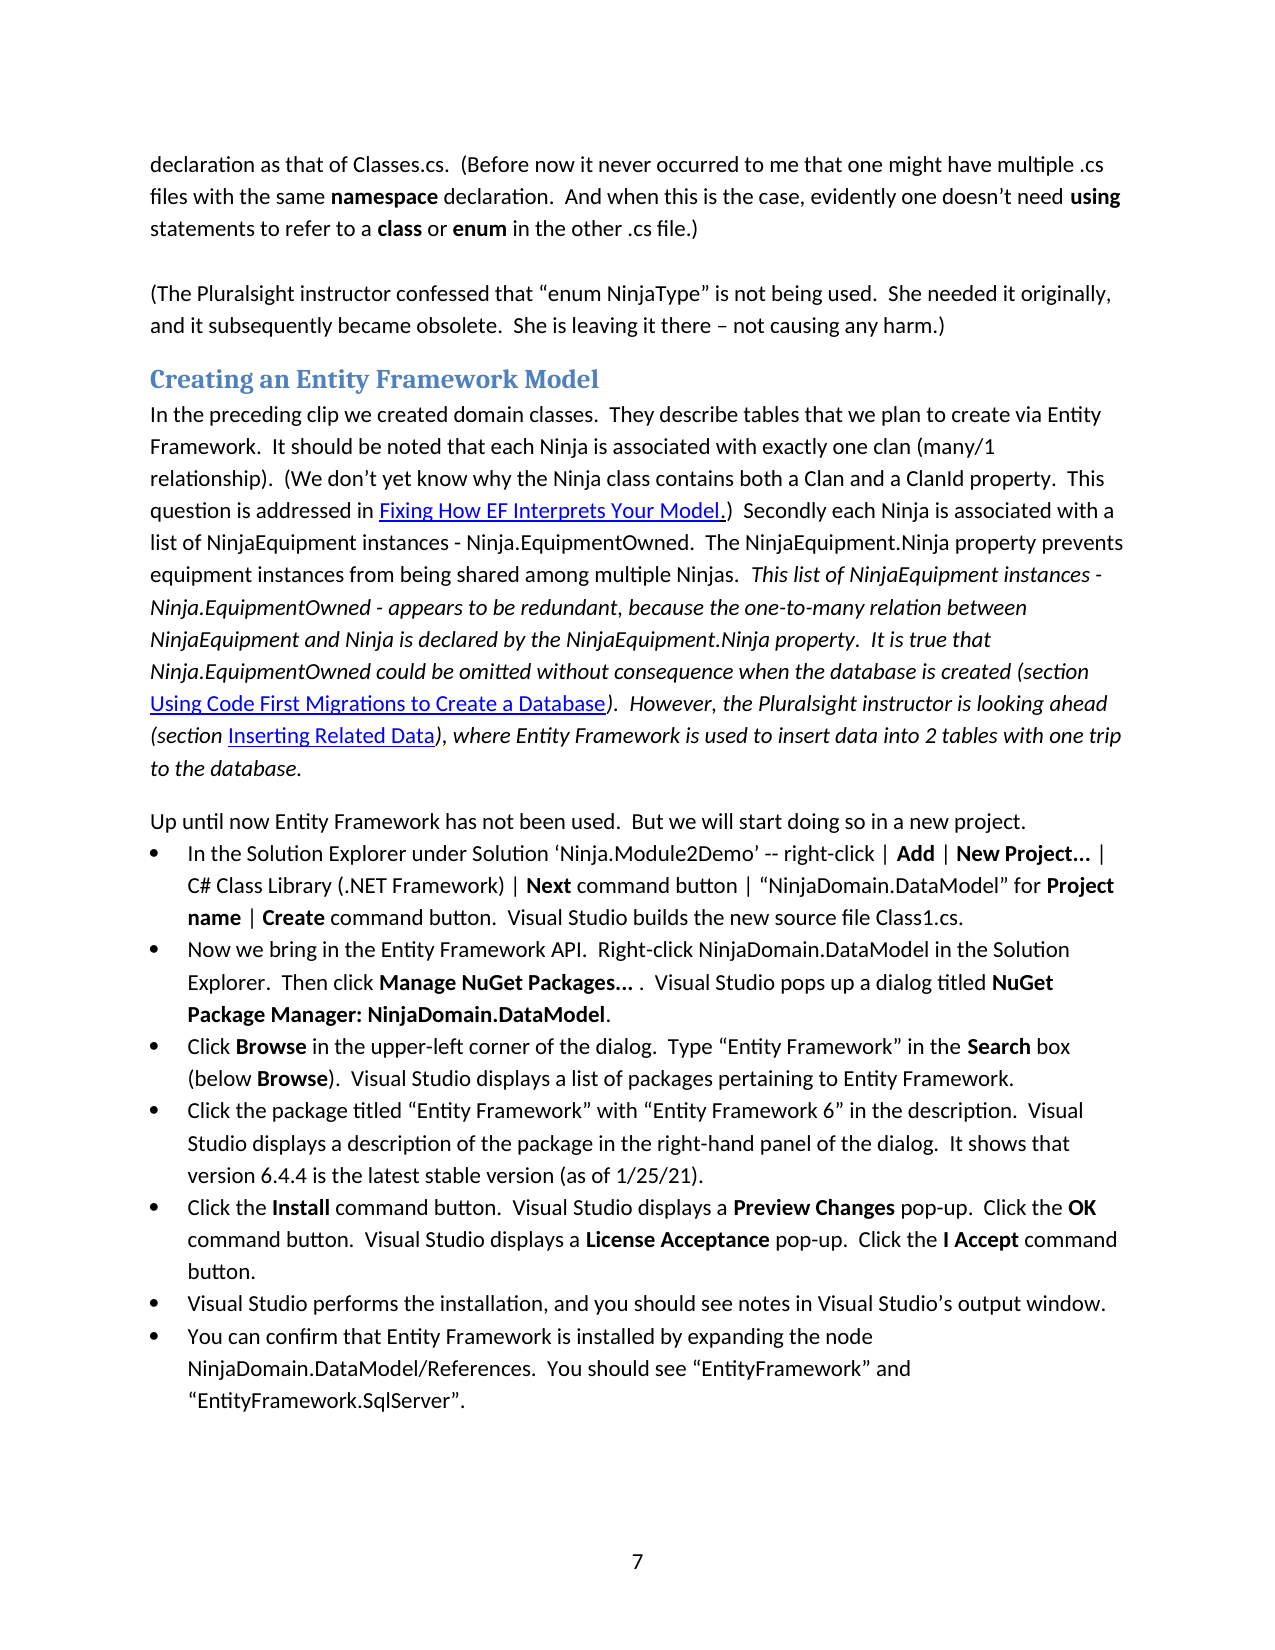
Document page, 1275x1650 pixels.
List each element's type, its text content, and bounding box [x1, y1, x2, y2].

list Click Browse in the upper-left corner of the dialog. Type “Entity Framework” in the Search box (below Browse). Visual Studio displays a list of packages pertaining to Entity Framework. [150, 1032, 1125, 1092]
list Now we bring in the Entity Framework API. Right-click NinjaDomain.DataModel in the Solution Explorer. Then click Manage NuGet Packages... . Visual Studio pops up a dialog titled NuGet Package Manager: NinjaDomain.DataModel. [150, 936, 1125, 1028]
text In the preceding clip we created domain classes. They describe tables that we plan to create via Entity Framework. It should be noted that each Ninja is associated with exactly one clan (many/1 relationship). (We don’t yet know why the Ninja class contains both a Clan and a ClanId property. This question is addressed in Fixing How EF Interprets Your Model.) Secondly each Ninja is associated with a list of NinjaEquipment instances - Ninja.EquipmentOwned. The NinjaEquipment.Ninja property prevents equipment instances from being shared among multiple Ninjas. This list of NinjaEquipment instances - Ninja.EquipmentOwned - appears to be redundant, because the one-to-many relation between NinjaEquipment and Ninja is declared by the NinjaEquipment.Ninja property. It is true that Ninja.EquipmentOwned could be omitted without consequence when the database is created (section Using Code First Migrations to Create a Database). However, the Pluralsight instructor is looking ahead (section Inserting Related Data), where Entity Framework is used to insert data into 2 tables with one trip to the database. [150, 400, 1125, 782]
subtitle Creating an Entity Framework Model [150, 364, 1125, 395]
list Visual Studio performs the installation, and you should see notes in Visual Studio’s output window. [150, 1289, 1125, 1318]
list In the Solution Explorer under Solution ‘Ninja.Module2Demo’ -- right-click | Add | New Project... | C# Class Library (.NET Framework) | Next command button | “NinjaDomain.DataModel” for Project name | Create command button. Visual Studio builds the new source file Class1.cs. [150, 839, 1125, 931]
text Up until now Entity Framework has not been used. But we will start doing so in a new project. [150, 807, 1125, 835]
